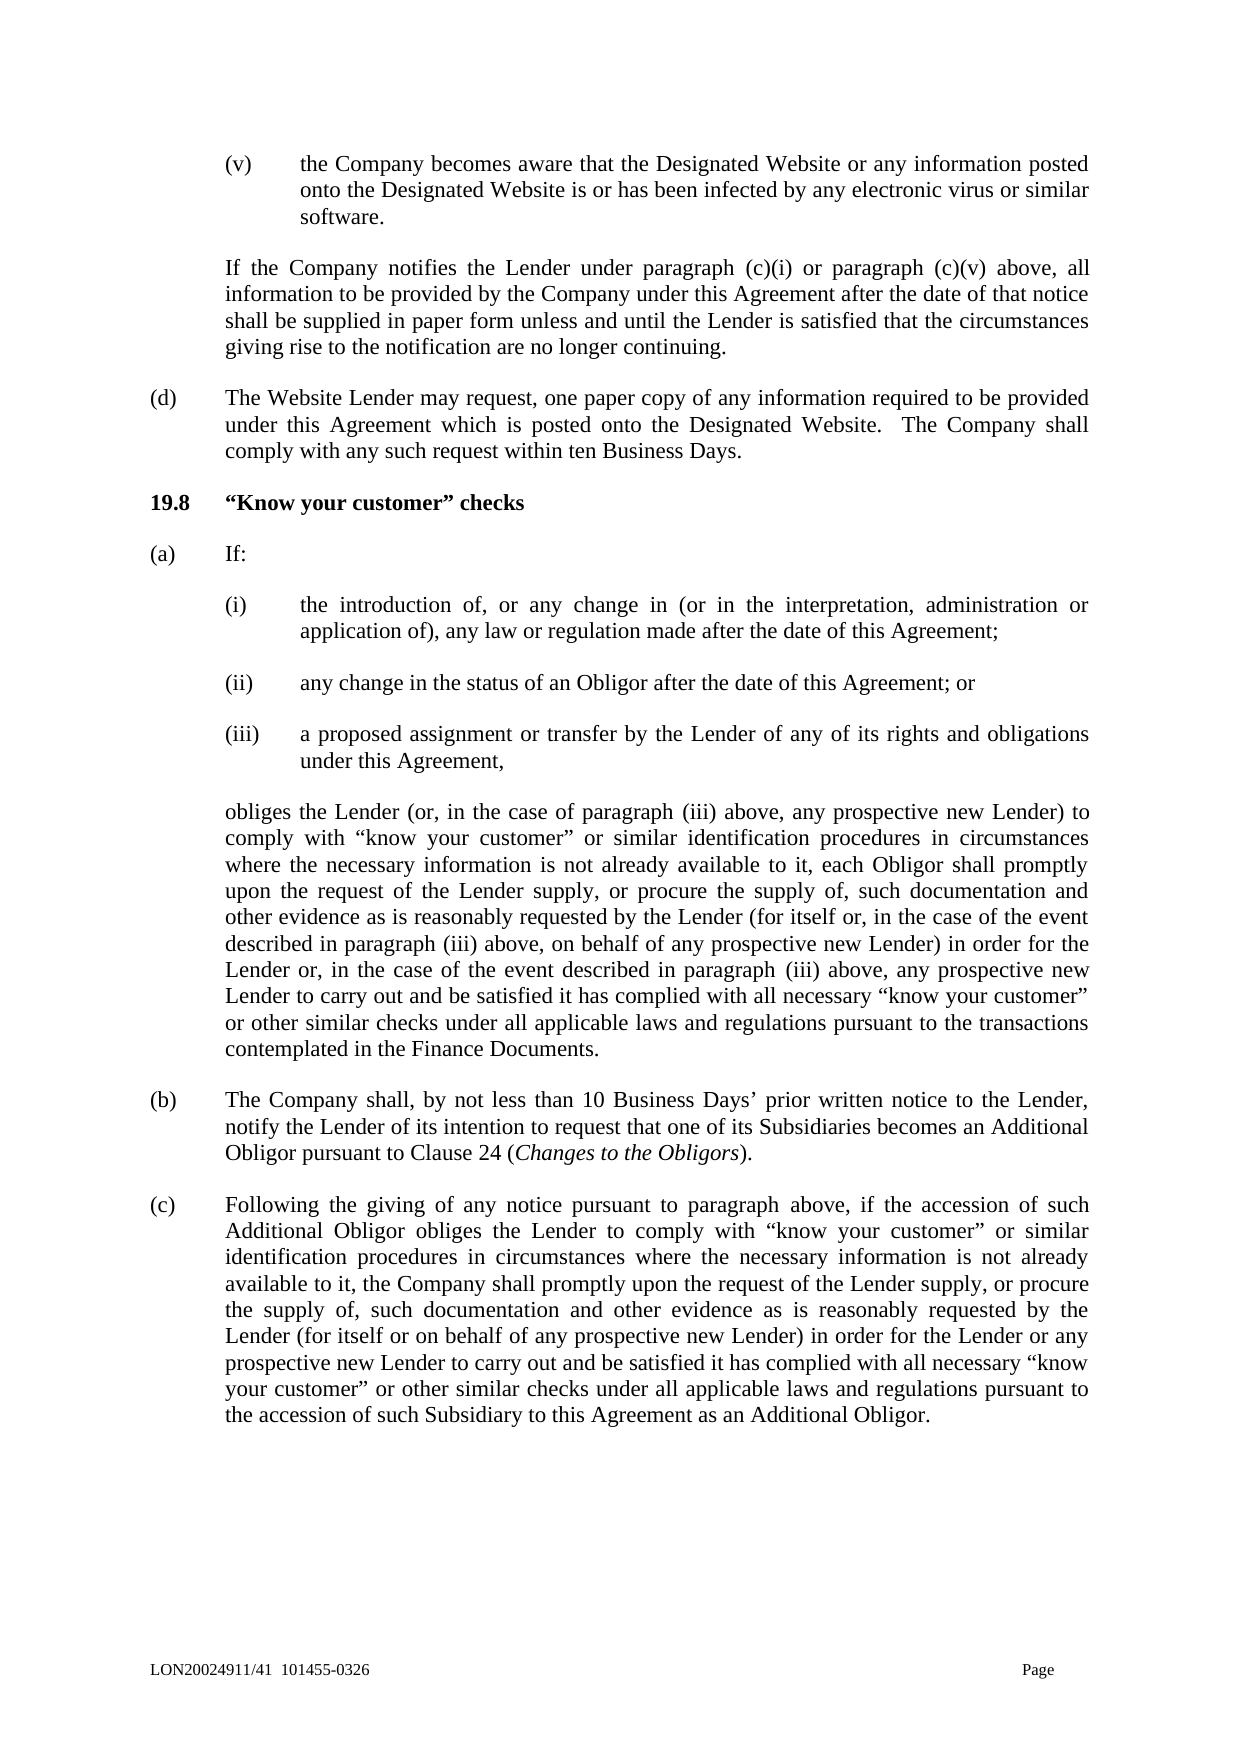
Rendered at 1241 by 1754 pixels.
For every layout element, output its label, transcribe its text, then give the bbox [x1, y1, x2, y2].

text “Know your customer” checks [150, 488, 1090, 515]
text the Company becomes aware that the Designated Website or any information posted onto the Designated Website is or has been infected by any electronic virus or similar software. [225, 150, 1090, 229]
text The Company shall, by not less than 10 Business Days’ prior written notice to the Lender, notify the Lender of its intention to request that one of its Subsidiaries becomes an Additional Obligor pursuant to Clause 24 (Changes to the Obligors). [150, 1087, 1090, 1166]
text obliges the Lender (or, in the case of paragraph (iii) above, any prospective new Lender) to comply with “know your customer” or similar identification procedures in circumstances where the necessary information is not already available to it, each Obligor shall promptly upon the request of the Lender supply, or procure the supply of, such documentation and other evidence as is reasonably requested by the Lender (for itself or, in the case of the event described in paragraph (iii) above, on behalf of any prospective new Lender) in order for the Lender or, in the case of the event described in paragraph (iii) above, any prospective new Lender to carry out and be satisfied it has complied with all necessary “know your customer” or other similar checks under all applicable laws and regulations pursuant to the transactions contemplated in the Finance Documents. [225, 798, 1090, 1062]
text a proposed assignment or transfer by the Lender of any of its rights and obligations under this Agreement, [225, 720, 1090, 773]
text If: [150, 540, 1090, 566]
text the introduction of, or any change in (or in the interpretation, administration or application of), any law or regulation made after the date of this Agreement; [225, 591, 1090, 644]
text If the Company notifies the Lender under paragraph (c)(i) or paragraph (c)(v) above, all information to be provided by the Company under this Agreement after the date of that notice shall be supplied in paper form unless and until the Lender is satisfied that the circumstances giving rise to the notification are no longer continuing. [225, 254, 1090, 359]
text The Website Lender may request, one paper copy of any information required to be provided under this Agreement which is posted onto the Designated Website. The Company shall comply with any such request within ten Business Days. [150, 384, 1090, 463]
text any change in the status of an Obligor after the date of this Agreement; or [225, 669, 1090, 695]
text Following the giving of any notice pursuant to paragraph (b) above, if the accession of such Additional Obligor obliges the Lender to comply with “know your customer” or similar identification procedures in circumstances where the necessary information is not already available to it, the Company shall promptly upon the request of the Lender supply, or procure the supply of, such documentation and other evidence as is reasonably requested by the Lender (for itself or on behalf of any prospective new Lender) in order for the Lender or any prospective new Lender to carry out and be satisfied it has complied with all necessary “know your customer” or other similar checks under all applicable laws and regulations pursuant to the accession of such Subsidiary to this Agreement as an Additional Obligor. [150, 1191, 1090, 1428]
